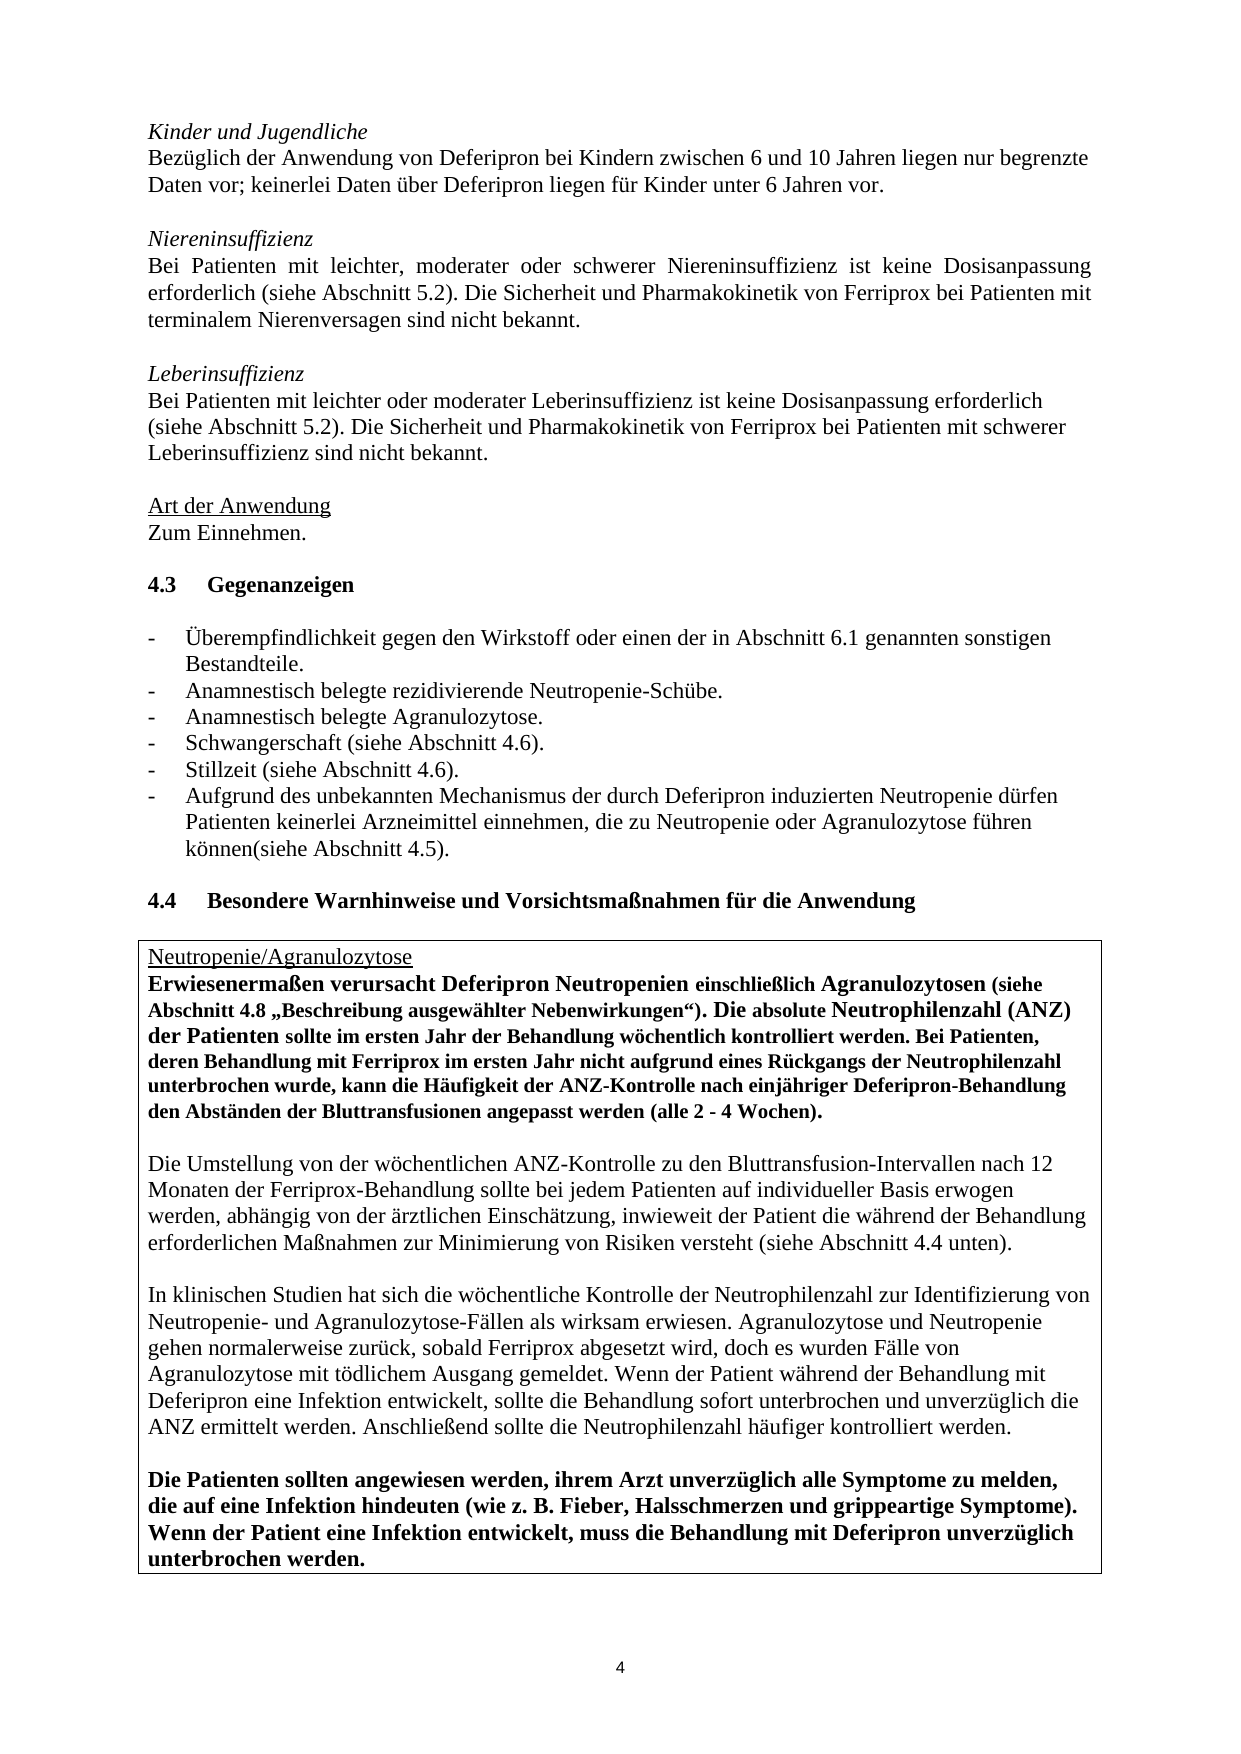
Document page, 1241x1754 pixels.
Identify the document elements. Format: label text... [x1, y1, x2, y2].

text 4.3 Gegenanzeigen [148, 571, 1092, 598]
text Erwiesenermaßen verursacht Deferipron Neutropenien einschließlich Agranulozytosen (siehe Abschnitt 4.8 „Beschreibung ausgewählter Nebenwirkungen“). Die absolute Neutrophilenzahl (ANZ) der Patienten sollte im ersten Jahr der Behandlung wöchentlich kontrolliert werden. Bei Patienten, deren Behandlung mit Ferriprox im ersten Jahr nicht aufgrund eines Rückgangs der Neutrophilenzahl unterbrochen wurde, kann die Häufigkeit der ANZ-Kontrolle nach einjähriger Deferipron-Behandlung den Abständen der Bluttransfusionen angepasst werden (alle 2 - 4 Wochen). [148, 970, 1092, 1123]
text Bezüglich der Anwendung von Deferipron bei Kindern zwischen 6 und 10 Jahren liegen nur begrenzte Daten vor; keinerlei Daten über Deferipron liegen für Kinder unter 6 Jahren vor. [148, 144, 1092, 197]
text Neutropenie/Agranulozytose [139, 941, 1101, 970]
list Überempfindlichkeit gegen den Wirkstoff oder einen der in Abschnitt 6.1 genannten sonstigen Bestandteile. [148, 624, 1092, 677]
text Leberinsuffizienz [148, 360, 1092, 387]
list Stillzeit (siehe Abschnitt 4.6). [148, 756, 1092, 782]
text Art der Anwendung [148, 492, 1092, 518]
list Anamnestisch belegte Agranulozytose. [148, 703, 1092, 729]
text Zum Einnehmen. [148, 518, 1092, 545]
text Die Patienten sollten angewiesen werden, ihrem Arzt unverzüglich alle Symptome zu melden, die auf eine Infektion hindeuten (wie z. B. Fieber, Halsschmerzen und grippeartige Symptome). Wenn der Patient eine Infektion entwickelt, muss die Behandlung mit Deferipron unverzüglich unterbrochen werden. [139, 1463, 1101, 1573]
list Anamnestisch belegte rezidivierende Neutropenie-Schübe. [148, 677, 1092, 703]
list Schwangerschaft (siehe Abschnitt 4.6). [148, 729, 1092, 756]
text Die Umstellung von der wöchentlichen ANZ-Kontrolle zu den Bluttransfusion-Intervallen nach 12 Monaten der Ferriprox-Behandlung sollte bei jedem Patienten auf individueller Basis erwogen werden, abhängig von der ärztlichen Einschätzung, inwieweit der Patient die während der Behandlung erforderlichen Maßnahmen zur Minimierung von Risiken versteht (siehe Abschnitt 4.4 unten). [148, 1149, 1092, 1255]
list Aufgrund des unbekannten Mechanismus der durch Deferipron induzierten Neutropenie dürfen Patienten keinerlei Arzneimittel einnehmen, die zu Neutropenie oder Agranulozytose führen können(siehe Abschnitt 4.5). [148, 782, 1092, 861]
text In klinischen Studien hat sich die wöchentliche Kontrolle der Neutrophilenzahl zur Identifizierung von Neutropenie- und Agranulozytose-Fällen als wirksam erwiesen. Agranulozytose und Neutropenie gehen normalerweise zurück, sobald Ferriprox abgesetzt wird, doch es wurden Fälle von Agranulozytose mit tödlichem Ausgang gemeldet. Wenn der Patient während der Behandlung mit Deferipron eine Infektion entwickelt, sollte die Behandlung sofort unterbrochen und unverzüglich die ANZ ermittelt werden. Anschließend sollte die Neutrophilenzahl häufiger kontrolliert werden. [148, 1281, 1092, 1439]
text 4.4 Besondere Warnhinweise und Vorsichtsmaßnahmen für die Anwendung [148, 887, 1092, 914]
text Kinder und Jugendliche [148, 118, 1092, 144]
text Bei Patienten mit leichter oder moderater Leberinsuffizienz ist keine Dosisanpassung erforderlich (siehe Abschnitt 5.2). Die Sicherheit und Pharmakokinetik von Ferriprox bei Patienten mit schwerer Leberinsuffizienz sind nicht bekannt. [148, 387, 1092, 466]
text Bei Patienten mit leichter, moderater oder schwerer Niereninsuffizienz ist keine Dosisanpassung erforderlich (siehe Abschnitt 5.2). Die Sicherheit und Pharmakokinetik von Ferriprox bei Patienten mit terminalem Nierenversagen sind nicht bekannt. [148, 251, 1092, 333]
text Niereninsuffizienz [148, 224, 1092, 251]
